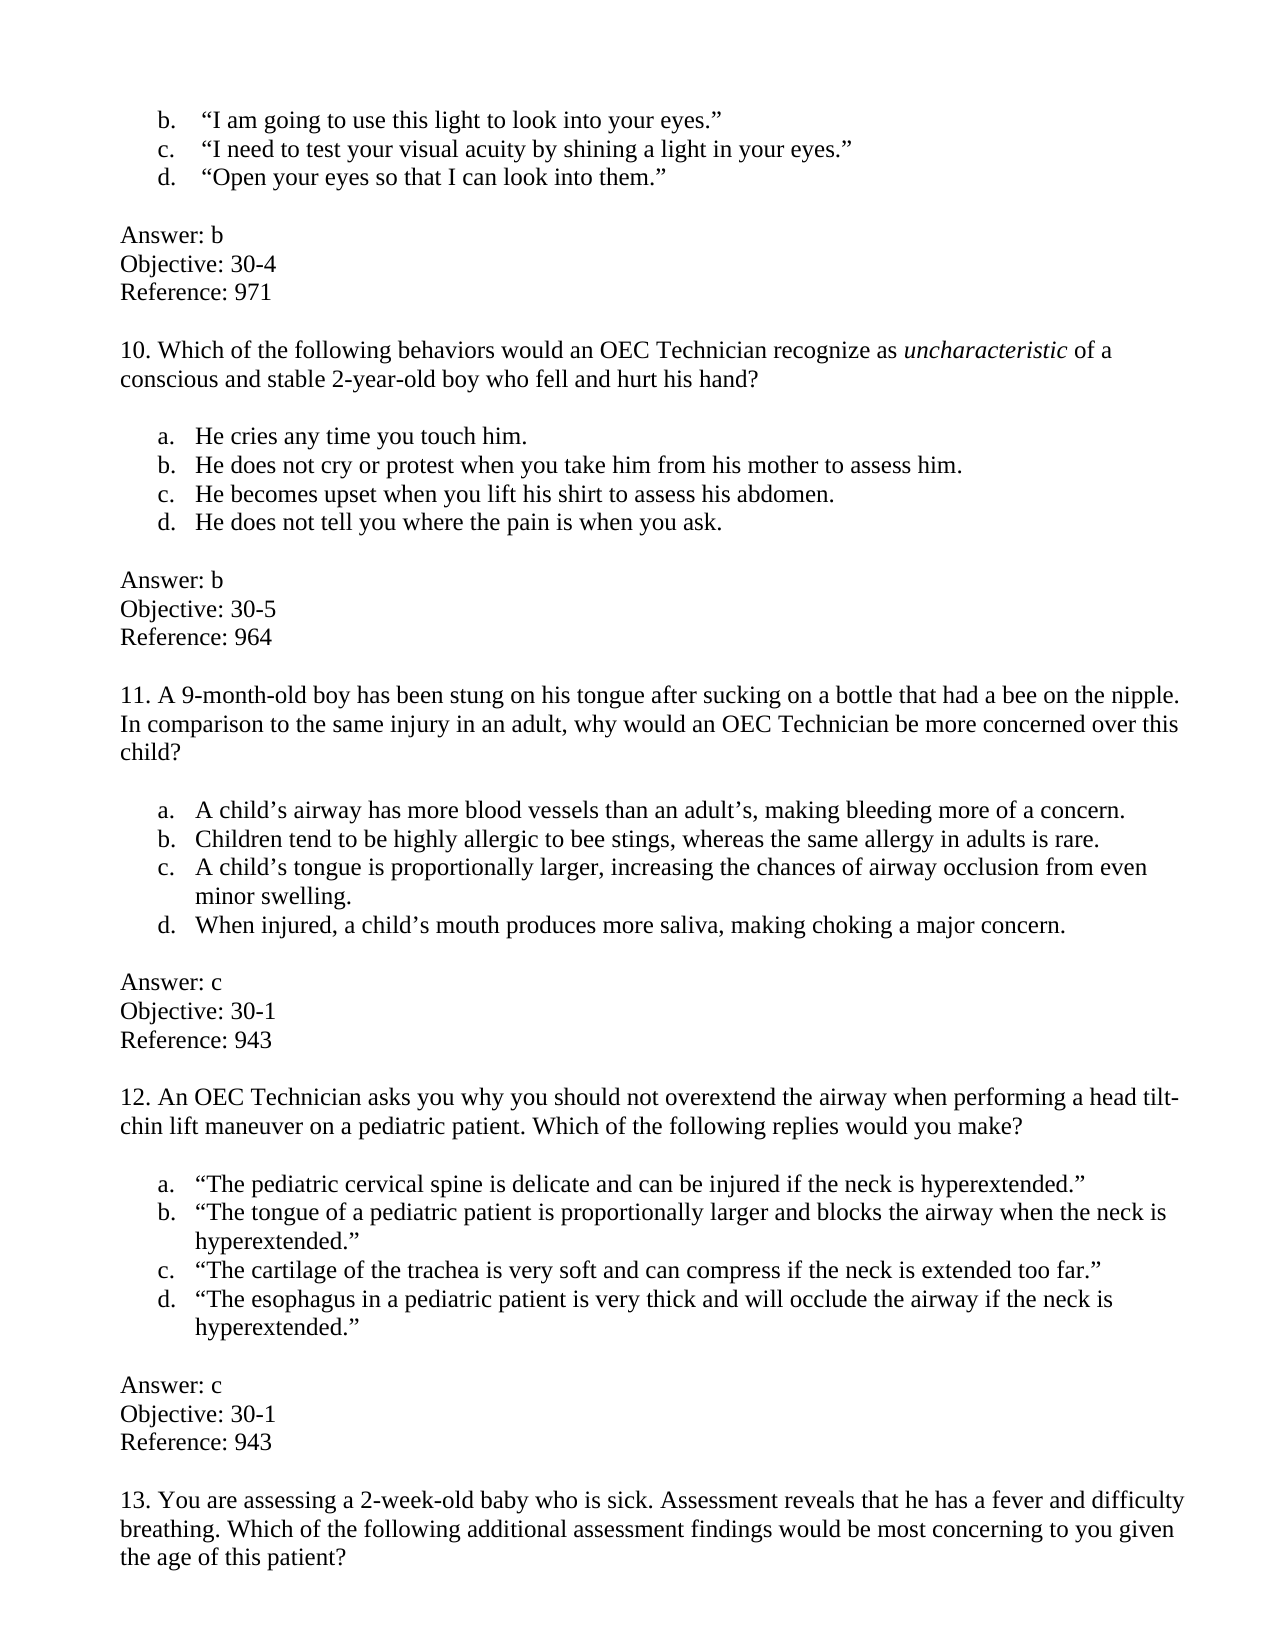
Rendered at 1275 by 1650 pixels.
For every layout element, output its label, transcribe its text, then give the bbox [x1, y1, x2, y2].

text Reference: 943 [120, 1427, 1185, 1456]
list “I am going to use this light to look into your eyes.” [157, 105, 1185, 134]
list He does not cry or protest when you take him from his mother to assess him. [157, 450, 1185, 479]
text 10. Which of the following behaviors would an OEC Technician recognize as uncharacteristic of a conscious and stable 2-year-old boy who fell and hurt his hand? [120, 335, 1185, 392]
list “The esophagus in a pediatric patient is very thick and will occlude the airway if the neck is hyperextended.” [157, 1284, 1185, 1341]
text 12. An OEC Technician asks you why you should not overextend the airway when performing a head tilt-chin lift maneuver on a pediatric patient. Which of the following replies would you make? [120, 1082, 1185, 1140]
text Answer: c [120, 1370, 1185, 1399]
text Objective: 30-4 [120, 249, 1185, 277]
list “The cartilage of the trachea is very soft and can compress if the neck is extended too far.” [157, 1255, 1185, 1284]
list He does not tell you where the pain is when you ask. [157, 507, 1185, 536]
list “The pediatric cervical spine is delicate and can be injured if the neck is hyperextended.” [157, 1169, 1185, 1197]
text Answer: b [120, 220, 1185, 249]
text Answer: c [120, 967, 1185, 996]
text Reference: 964 [120, 622, 1185, 651]
list He becomes upset when you lift his shirt to assess his abdomen. [157, 479, 1185, 507]
list Children tend to be highly allergic to bee stings, whereas the same allergy in adults is rare. [157, 824, 1185, 852]
list “Open your eyes so that I can look into them.” [157, 162, 1185, 191]
list “The tongue of a pediatric patient is proportionally larger and blocks the airway when the neck is hyperextended.” [157, 1197, 1185, 1255]
list A child’s tongue is proportionally larger, increasing the chances of airway occlusion from even minor swelling. [157, 852, 1185, 910]
text Answer: b [120, 565, 1185, 594]
list “I need to test your visual acuity by shining a light in your eyes.” [157, 134, 1185, 162]
text Objective: 30-1 [120, 1399, 1185, 1427]
list When injured, a child’s mouth produces more saliva, making choking a major concern. [157, 910, 1185, 939]
text Objective: 30-1 [120, 996, 1185, 1025]
list A child’s airway has more blood vessels than an adult’s, making bleeding more of a concern. [157, 795, 1185, 824]
text Reference: 971 [120, 277, 1185, 306]
text Reference: 943 [120, 1025, 1185, 1054]
text Objective: 30-5 [120, 594, 1185, 622]
text 11. A 9-month-old boy has been stung on his tongue after sucking on a bottle that had a bee on the nipple. In comparison to the same injury in an adult, why would an OEC Technician be more concerned over this child? [120, 680, 1185, 766]
text 13. You are assessing a 2-week-old baby who is sick. Assessment reveals that he has a fever and difficulty breathing. Which of the following additional assessment findings would be most concerning to you given the age of this patient? [120, 1485, 1185, 1571]
list He cries any time you touch him. [157, 421, 1185, 450]
